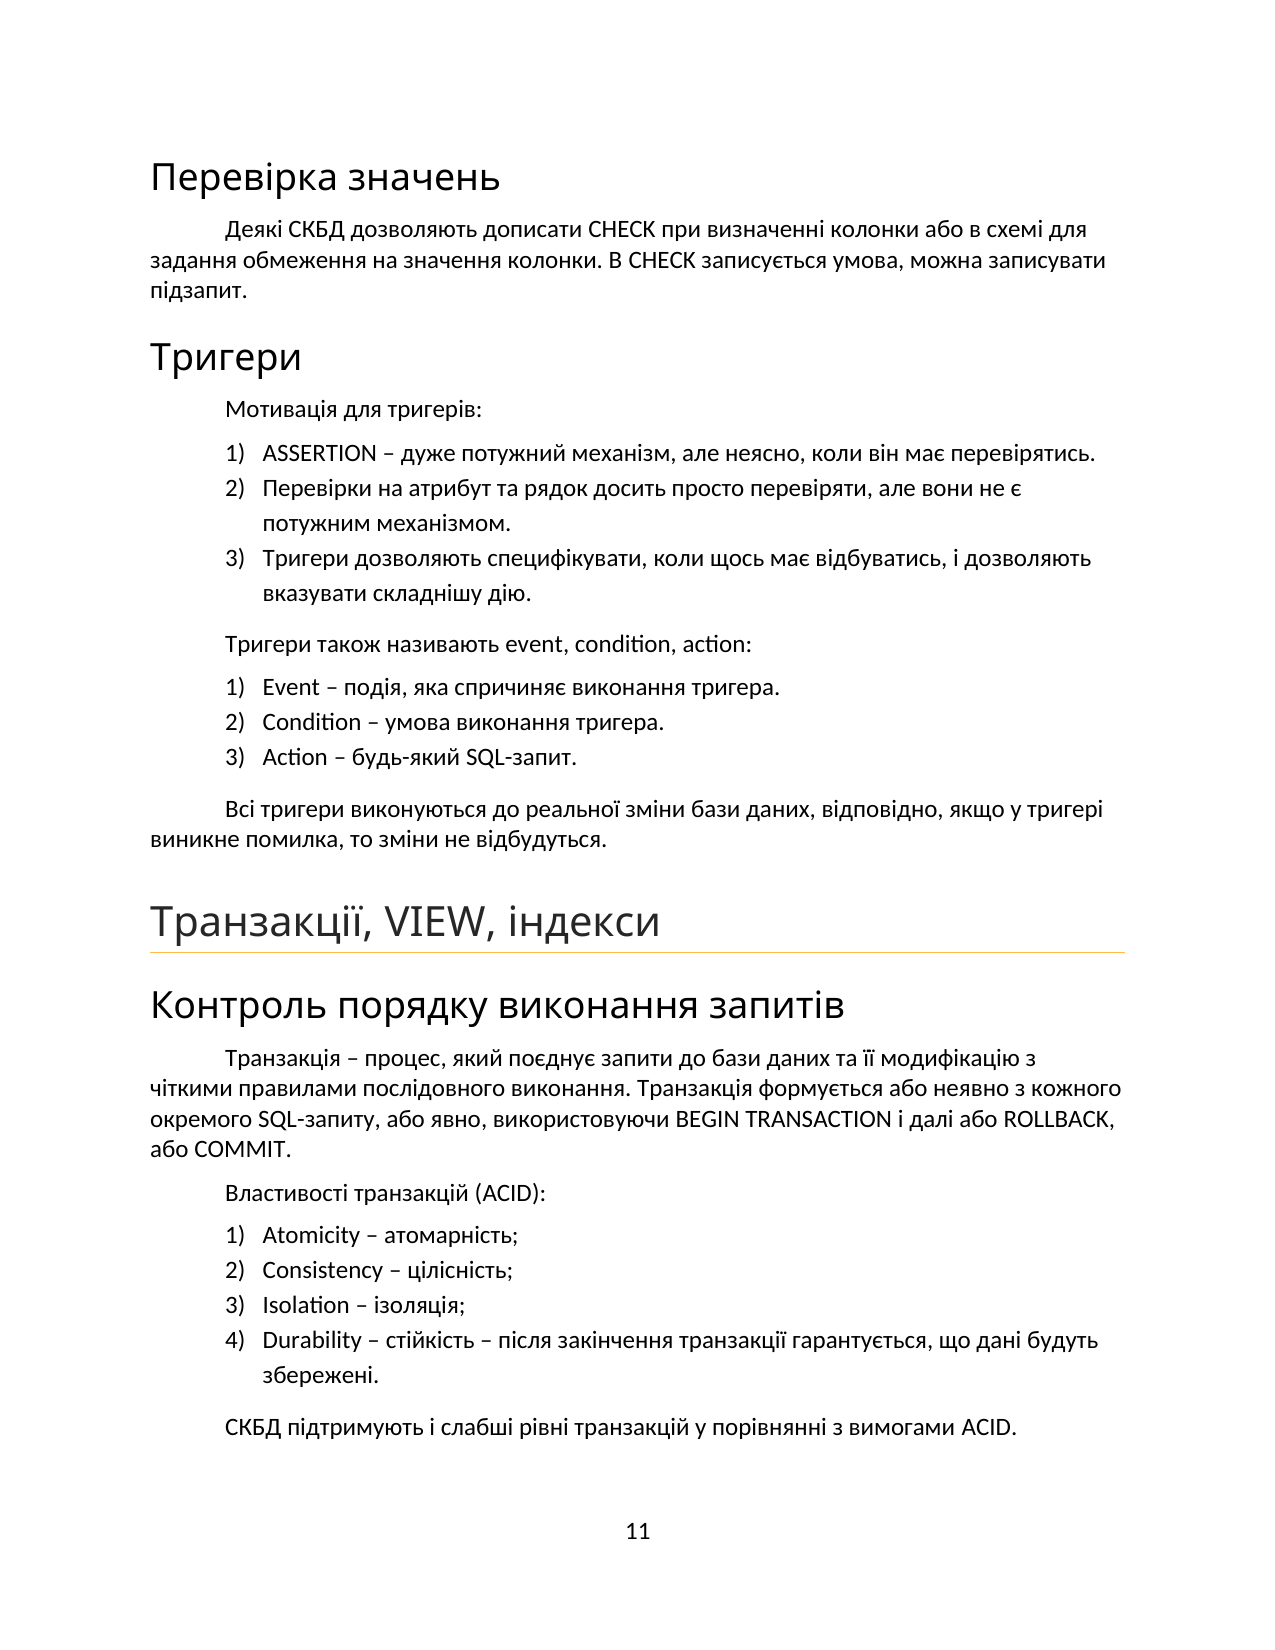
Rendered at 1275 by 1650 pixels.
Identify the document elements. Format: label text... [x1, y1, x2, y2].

text Тригери також називають event, condition, action: [150, 628, 1125, 659]
list Тригери дозволяють специфікувати, коли щось має відбуватись, і дозволяють вказувати складнішу дію. [225, 542, 1125, 607]
list Atomicity – атомарність; [225, 1220, 1125, 1250]
list Durability – стійкість – після закінчення транзакції гарантується, що дані будуть збережені. [225, 1325, 1125, 1390]
subtitle Перевірка значень [150, 150, 1125, 201]
list Перевірки на атрибут та рядок досить просто перевіряти, але вони не є потужним механізмом. [225, 472, 1125, 537]
text СКБД підтримують і слабші рівні транзакцій у порівнянні з вимогами ACID. [150, 1411, 1125, 1442]
list ASSERTION – дуже потужний механізм, але неясно, коли він має перевірятись. [225, 437, 1125, 467]
subtitle Контроль порядку виконання запитів [150, 978, 1125, 1029]
list Action – будь-який SQL-запит. [225, 741, 1125, 772]
list Consistency – цілісність; [225, 1255, 1125, 1285]
list Isolation – ізоляція; [225, 1290, 1125, 1320]
list Condition – умова виконання тригера. [225, 706, 1125, 737]
subtitle Транзакції, VIEW, індекси [150, 892, 1125, 952]
text Мотивація для тригерів: [150, 394, 1125, 424]
text Транзакція – процес, який поєднує запити до бази даних та її модифікацію з чіткими правилами послідовного виконання. Транзакція формується або неявно з кожного окремого SQL-запиту, або явно, використовуючи BEGIN TRANSACTION і далі або ROLLBACK, або COMMIT. [150, 1042, 1125, 1164]
subtitle Тригери [150, 330, 1125, 381]
text Всі тригери виконуються до реальної зміни бази даних, відповідно, якщо у тригері виникне помилка, то зміни не відбудуться. [150, 793, 1125, 854]
text Властивості транзакцій (ACID): [150, 1177, 1125, 1207]
list Event – подія, яка спричиняє виконання тригера. [225, 671, 1125, 702]
text Деякі СКБД дозволяють дописати CHECK при визначенні колонки або в схемі для задання обмеження на значення колонки. В CHECK записується умова, можна записувати підзапит. [150, 213, 1125, 305]
